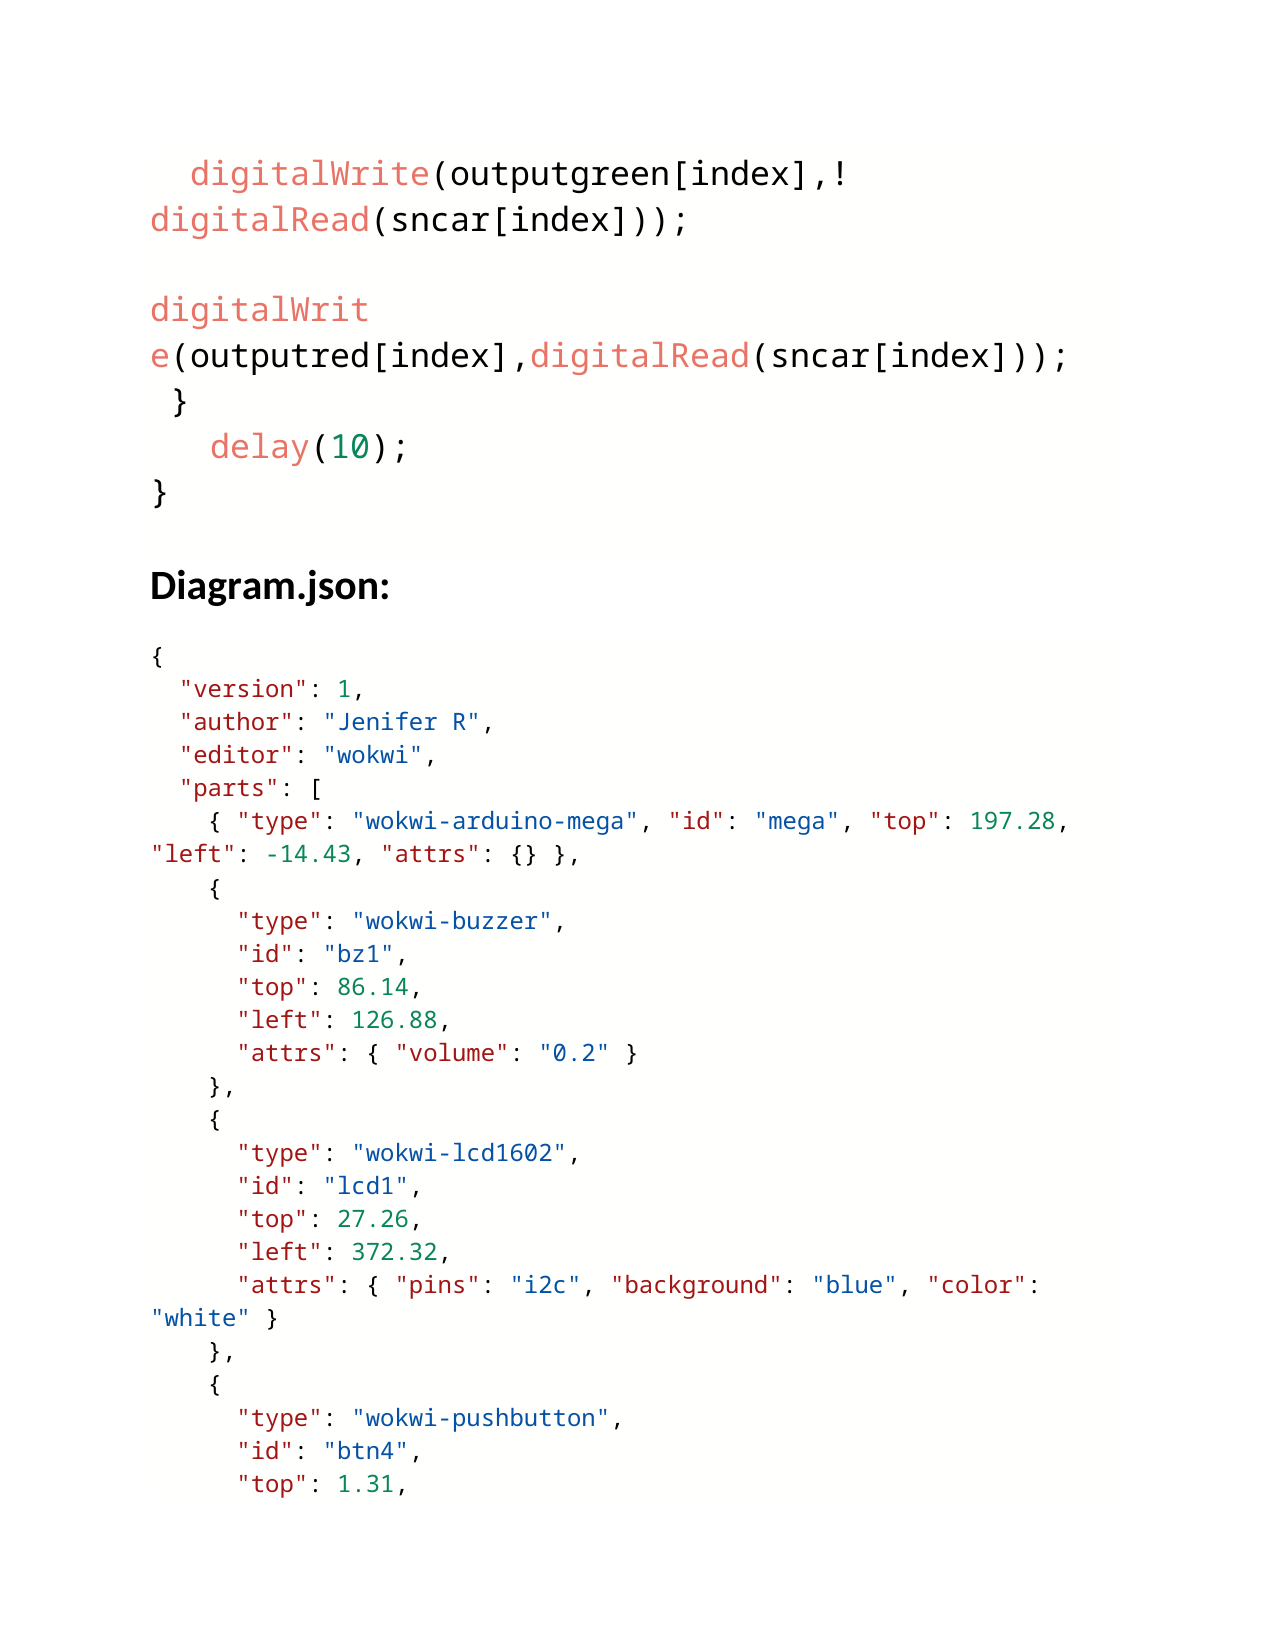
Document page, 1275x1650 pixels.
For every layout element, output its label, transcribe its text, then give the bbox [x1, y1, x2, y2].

text "attrs": { "pins": "i2c", "background": "blue", "color": "white" } [150, 1267, 1125, 1334]
text "type": "wokwi-lcd1602", [150, 1135, 1125, 1168]
text "parts": [ [150, 771, 1125, 804]
text "left": 126.88, [150, 1002, 1125, 1036]
text digitalWrite(outputgreen[index],!digitalRead(sncar[index])); [150, 150, 1125, 241]
text }, [150, 1334, 1125, 1367]
text digitalWrite(outputred[index],digitalRead(sncar[index])); [150, 241, 1125, 377]
text "type": "wokwi-buzzer", [150, 903, 1125, 936]
text "version": 1, [150, 671, 1125, 704]
text } [150, 468, 1125, 513]
text { [150, 1367, 1125, 1400]
text "author": "Jenifer R", [150, 704, 1125, 737]
text "top": 1.31, [150, 1466, 1125, 1499]
text delay(10); [150, 422, 1125, 468]
text "top": 27.26, [150, 1201, 1125, 1234]
text "attrs": { "volume": "0.2" } [150, 1036, 1125, 1069]
text "left": 372.32, [150, 1234, 1125, 1267]
text "editor": "wokwi", [150, 737, 1125, 771]
text }, [150, 1069, 1125, 1102]
text "top": 86.14, [150, 969, 1125, 1002]
text { "type": "wokwi-arduino-mega", "id": "mega", "top": 197.28, "left": -14.43, "attrs": {} }, [150, 804, 1125, 870]
text { [150, 870, 1125, 903]
text } [150, 377, 1125, 422]
text Diagram.json: [150, 559, 1125, 609]
text "id": "lcd1", [150, 1168, 1125, 1201]
text "id": "btn4", [150, 1433, 1125, 1466]
text { [150, 638, 1125, 671]
text { [150, 1102, 1125, 1135]
text "type": "wokwi-pushbutton", [150, 1400, 1125, 1433]
text "id": "bz1", [150, 936, 1125, 969]
